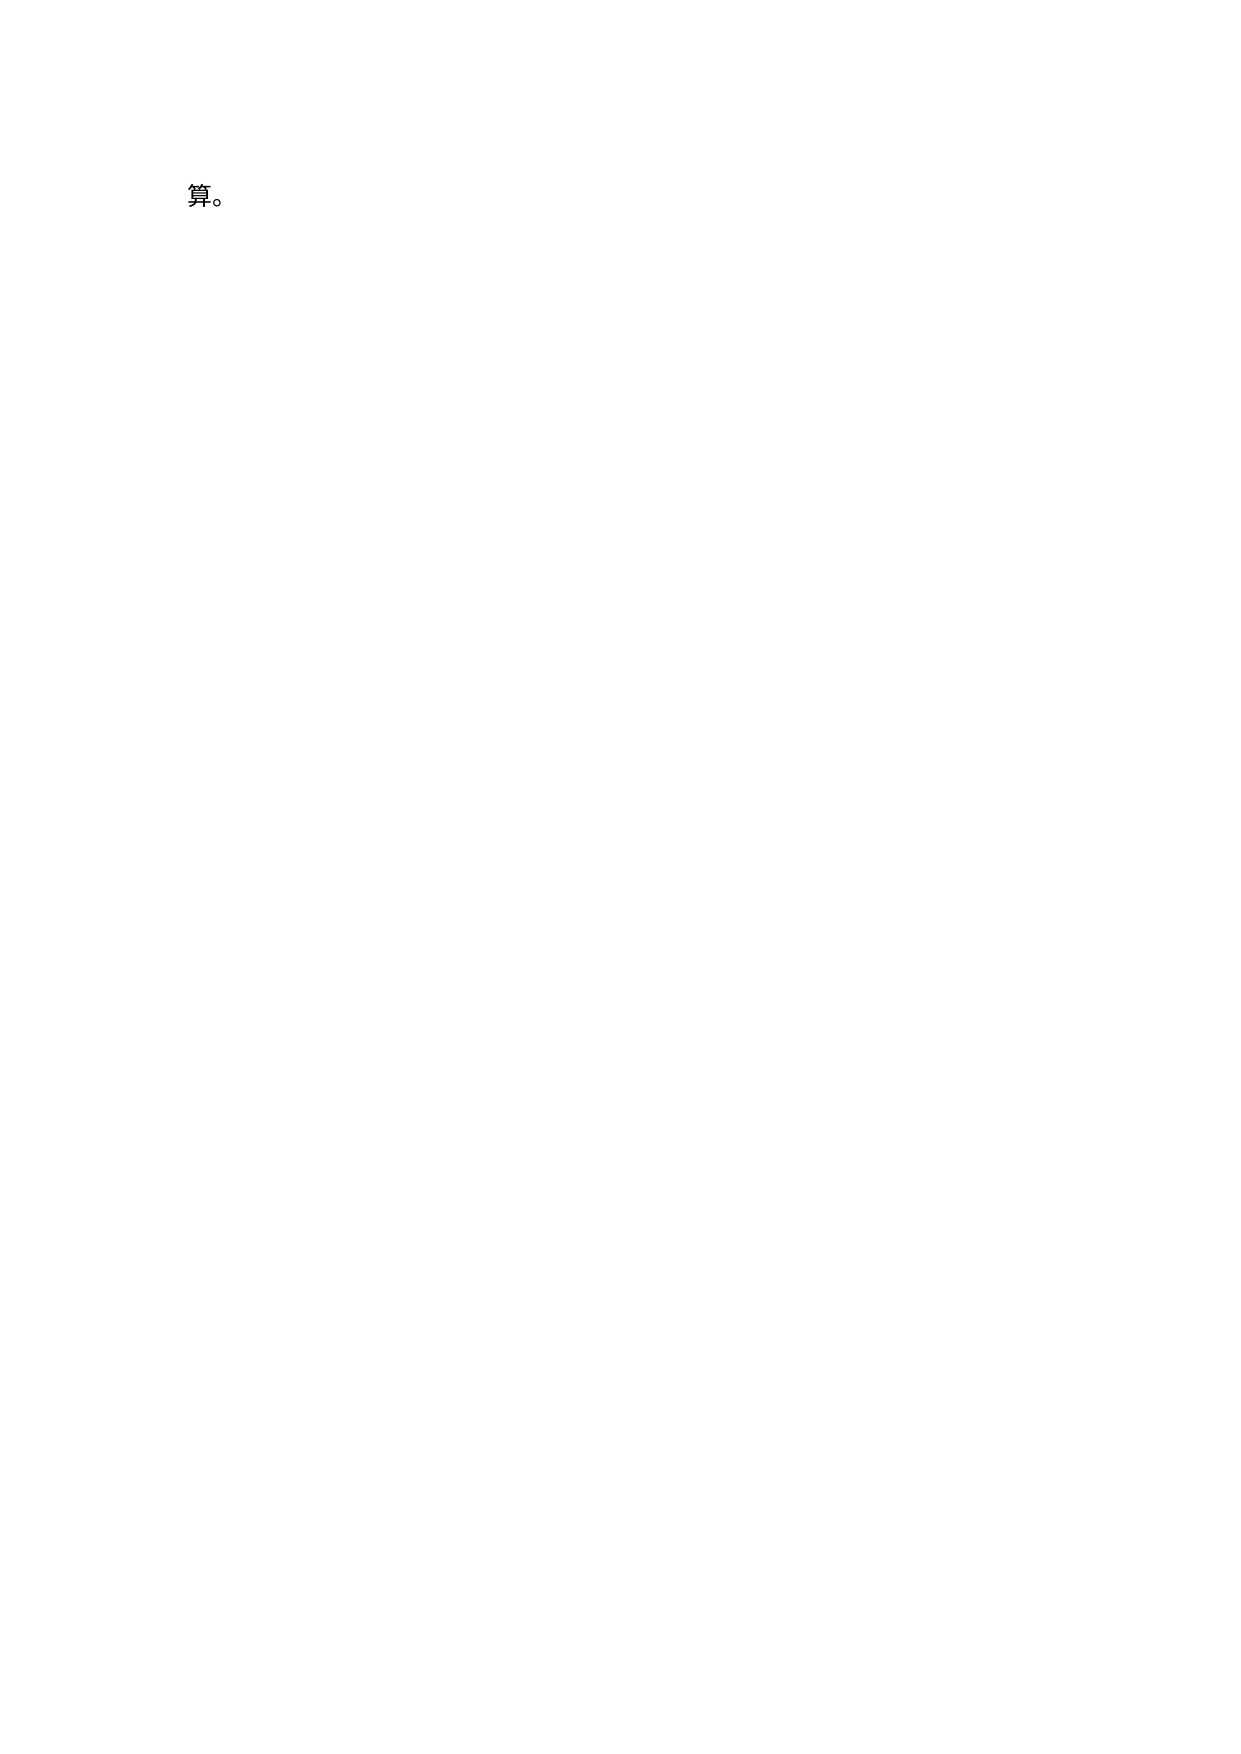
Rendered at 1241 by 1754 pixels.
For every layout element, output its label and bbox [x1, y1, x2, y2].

text [187, 162, 1053, 227]
